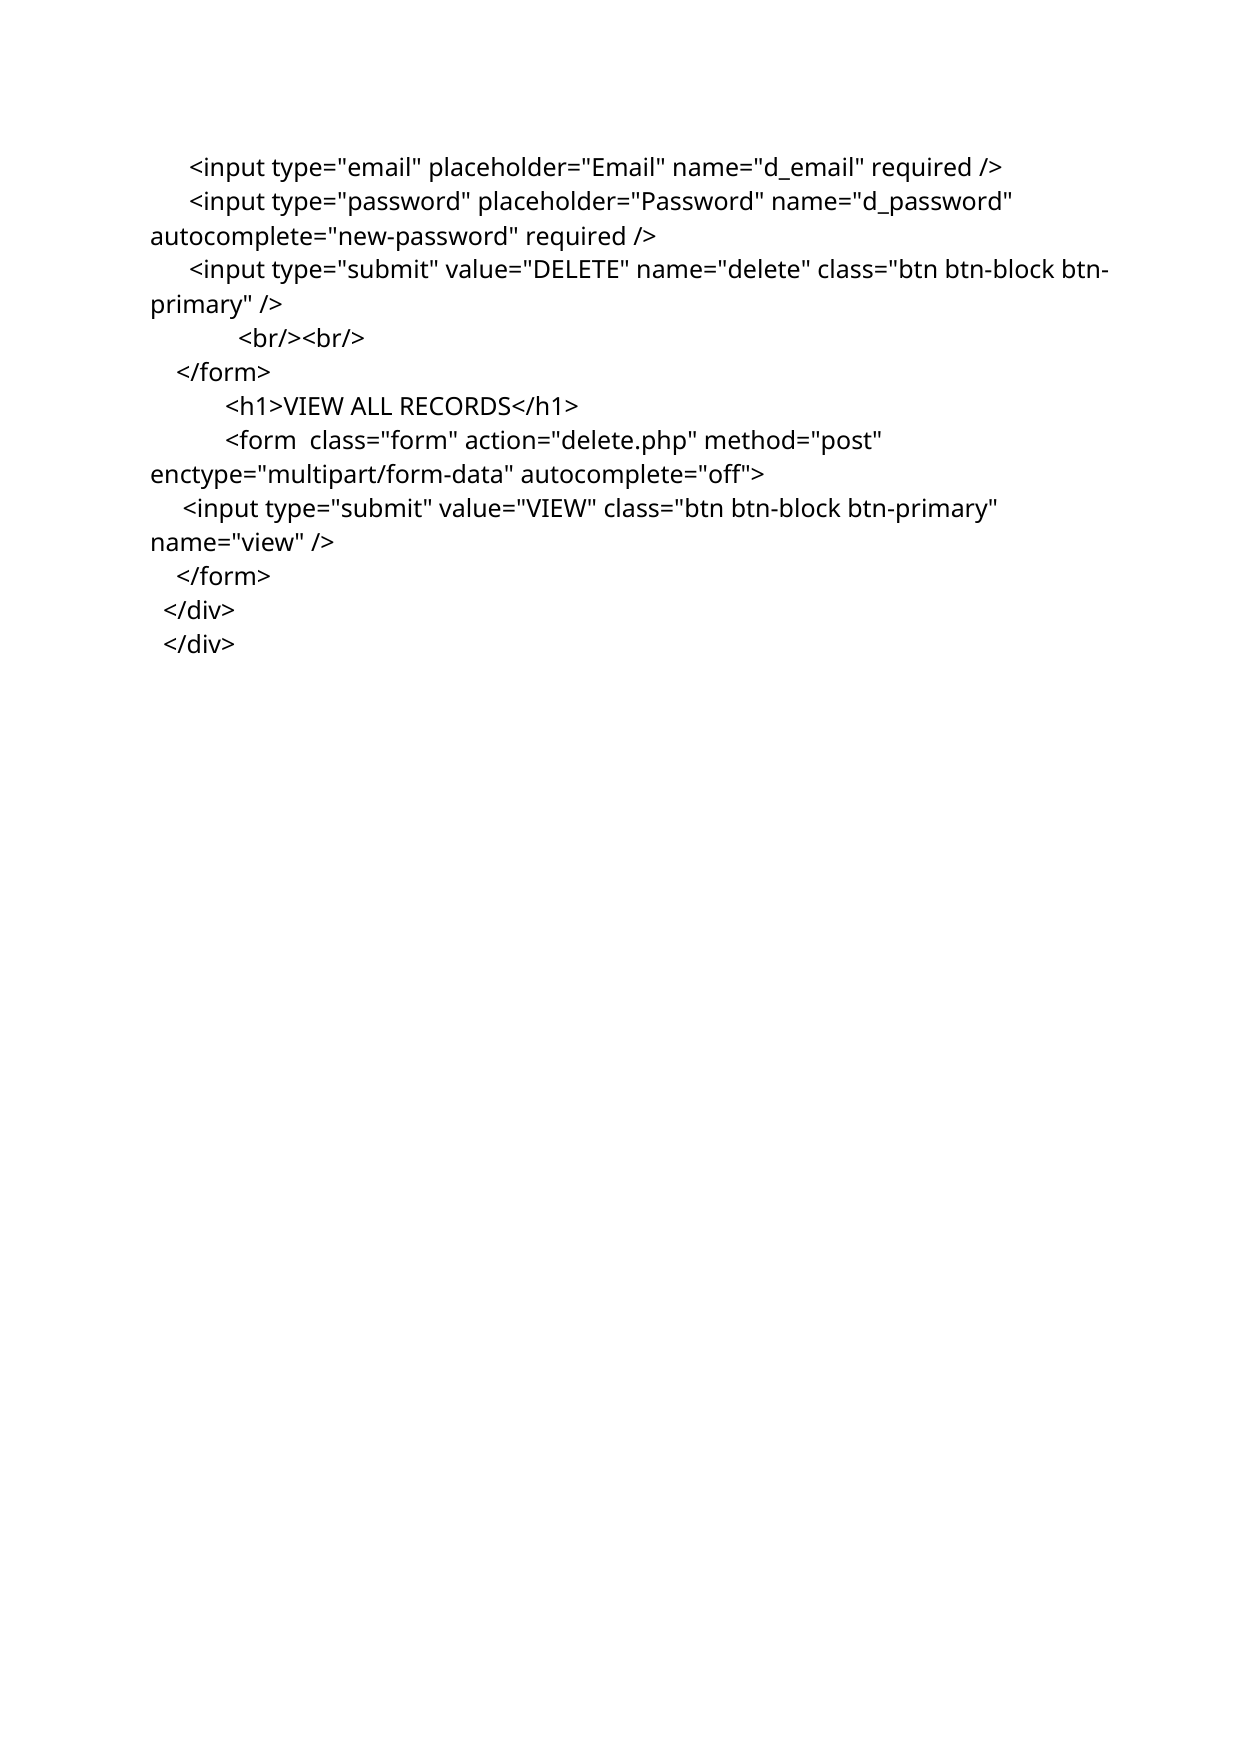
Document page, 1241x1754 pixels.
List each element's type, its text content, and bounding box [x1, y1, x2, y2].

text <h1>VIEW ALL RECORDS</h1> [150, 388, 1152, 422]
text <input type="submit" value="DELETE" name="delete" class="btn btn-block btn-primary" /> [150, 252, 1152, 320]
text </form> [150, 354, 1152, 388]
text <input type="email" placeholder="Email" name="d_email" required /> [150, 150, 1152, 184]
text <form class="form" action="delete.php" method="post" enctype="multipart/form-data" autocomplete="off"> [150, 422, 1152, 491]
text </form> [150, 559, 1152, 593]
text <input type="password" placeholder="Password" name="d_password" autocomplete="new-password" required /> [150, 184, 1152, 252]
text <br/><br/> [150, 320, 1152, 354]
text </div> [150, 627, 1152, 661]
text </div> [150, 593, 1152, 627]
text <input type="submit" value="VIEW" class="btn btn-block btn-primary" name="view" /> [150, 491, 1152, 559]
